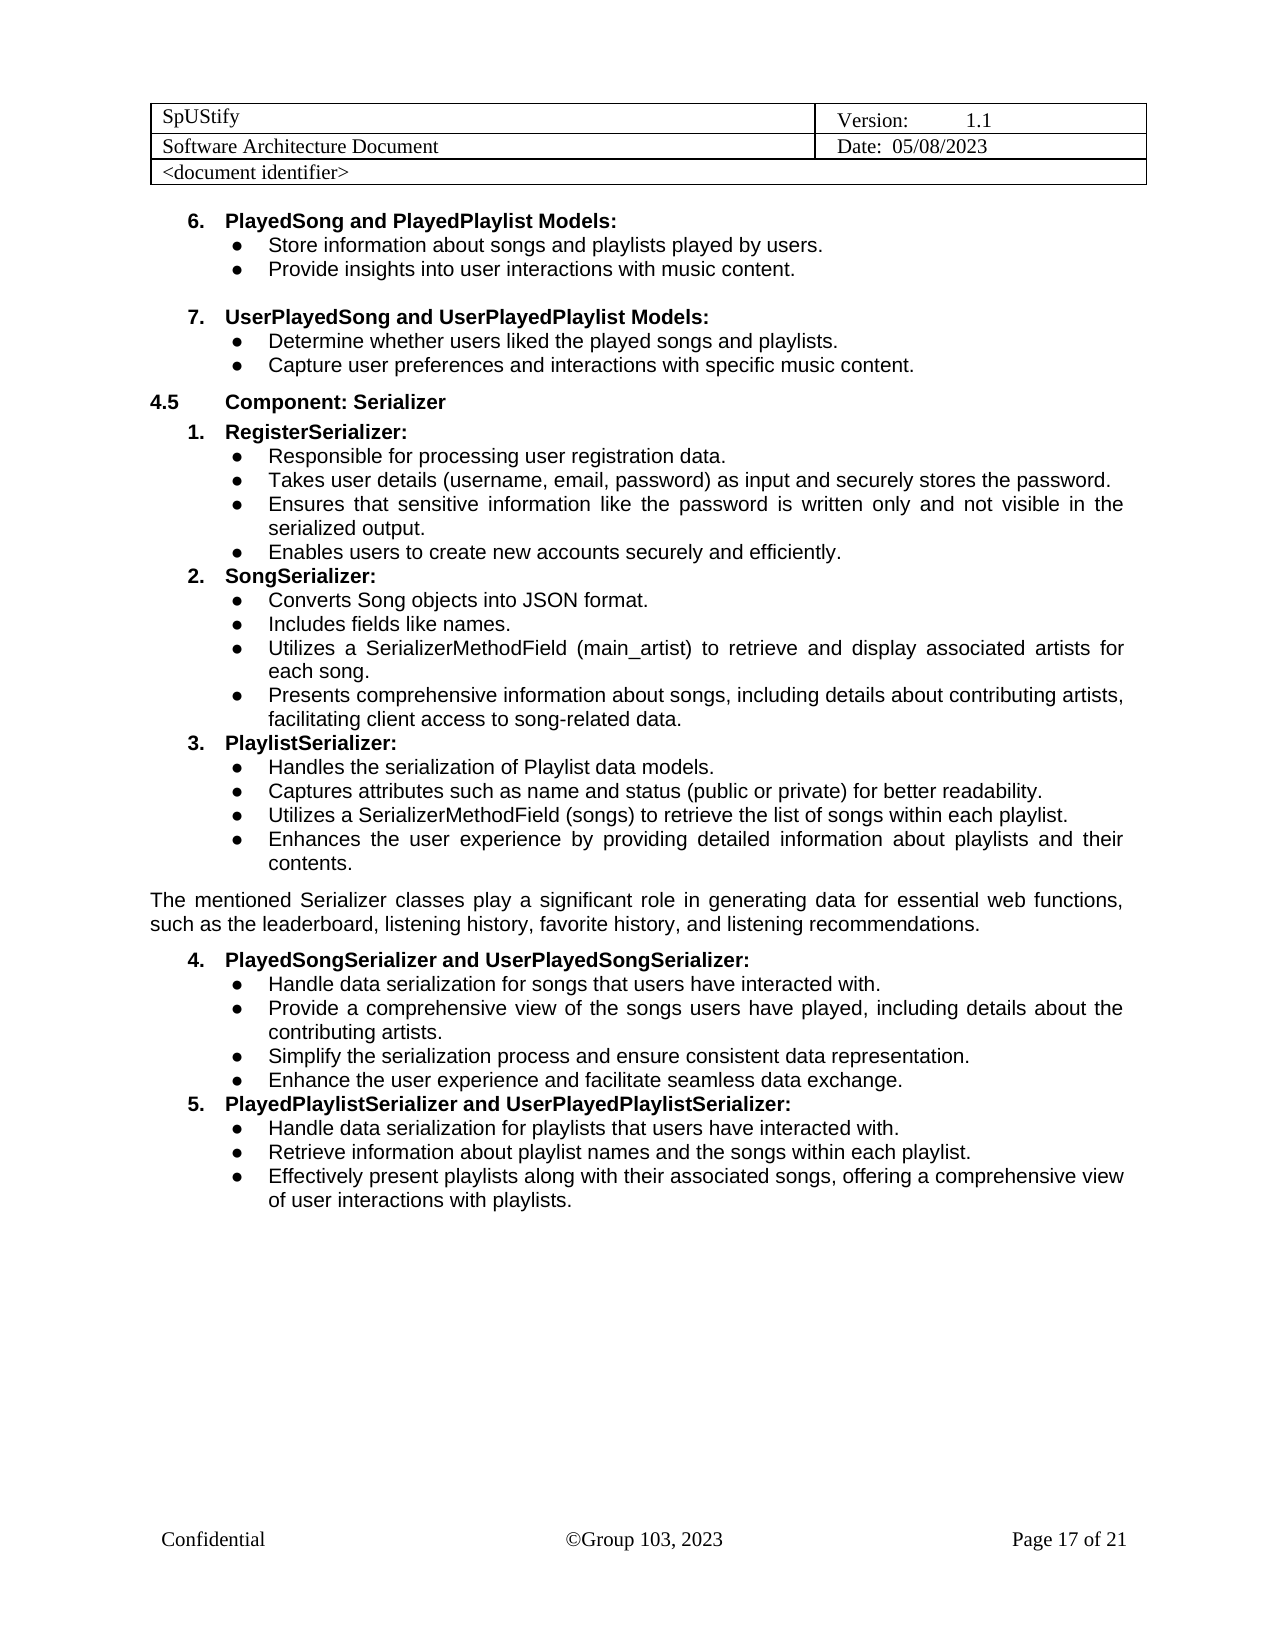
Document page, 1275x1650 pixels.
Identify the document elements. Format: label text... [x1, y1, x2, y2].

list RegisterSerializer: [187, 420, 1125, 444]
list Enables users to create new accounts securely and efficiently. [231, 539, 1125, 563]
list Provide insights into user interactions with music content. [231, 257, 1125, 281]
list Utilizes a SerializerMethodField (songs) to retrieve the list of songs within each playlist. [231, 803, 1125, 827]
list UserPlayedSong and UserPlayedPlaylist Models: [187, 305, 1125, 329]
list Store information about songs and playlists played by users. [231, 233, 1125, 257]
list PlayedSong and PlayedPlaylist Models: [187, 209, 1125, 233]
list Determine whether users liked the played songs and playlists. [231, 329, 1125, 353]
list Handle data serialization for playlists that users have interacted with. [231, 1116, 1125, 1139]
list Simplify the serialization process and ensure consistent data representation. [231, 1044, 1125, 1068]
list Provide a comprehensive view of the songs users have played, including details about the contributing artists. [231, 996, 1125, 1044]
list PlayedSongSerializer and UserPlayedSongSerializer: [187, 948, 1125, 972]
list SongSerializer: [187, 563, 1125, 587]
list Presents comprehensive information about songs, including details about contributing artists, facilitating client access to song-related data. [231, 683, 1125, 731]
list PlayedPlaylistSerializer and UserPlayedPlaylistSerializer: [187, 1092, 1125, 1116]
list PlaylistSerializer: [187, 731, 1125, 755]
list Ensures that sensitive information like the password is written only and not visible in the serialized output. [231, 492, 1125, 539]
list Captures attributes such as name and status (public or private) for better readability. [231, 779, 1125, 803]
list Handles the serialization of Playlist data models. [231, 755, 1125, 779]
list Effectively present playlists along with their associated songs, offering a comprehensive view of user interactions with playlists. [231, 1163, 1125, 1211]
list Responsible for processing user registration data. [231, 444, 1125, 468]
list Enhance the user experience and facilitate seamless data exchange. [231, 1068, 1125, 1092]
text The mentioned Serializer classes play a significant role in generating data for essential web functions, such as the leaderboard, listening history, favorite history, and listening recommendations. [150, 887, 1125, 935]
list Utilizes a SerializerMethodField (main_artist) to retrieve and display associated artists for each song. [231, 635, 1125, 683]
list Enhances the user experience by providing detailed information about playlists and their contents. [231, 827, 1125, 875]
list Retrieve information about playlist names and the songs within each playlist. [231, 1139, 1125, 1163]
list Handle data serialization for songs that users have interacted with. [231, 972, 1125, 996]
list Includes fields like names. [231, 611, 1125, 635]
list Takes user details (username, email, password) as input and securely stores the password. [231, 468, 1125, 492]
list Capture user preferences and interactions with specific music content. [231, 353, 1125, 377]
list Converts Song objects into JSON format. [231, 587, 1125, 611]
subtitle Component: Serializer [150, 389, 1125, 413]
